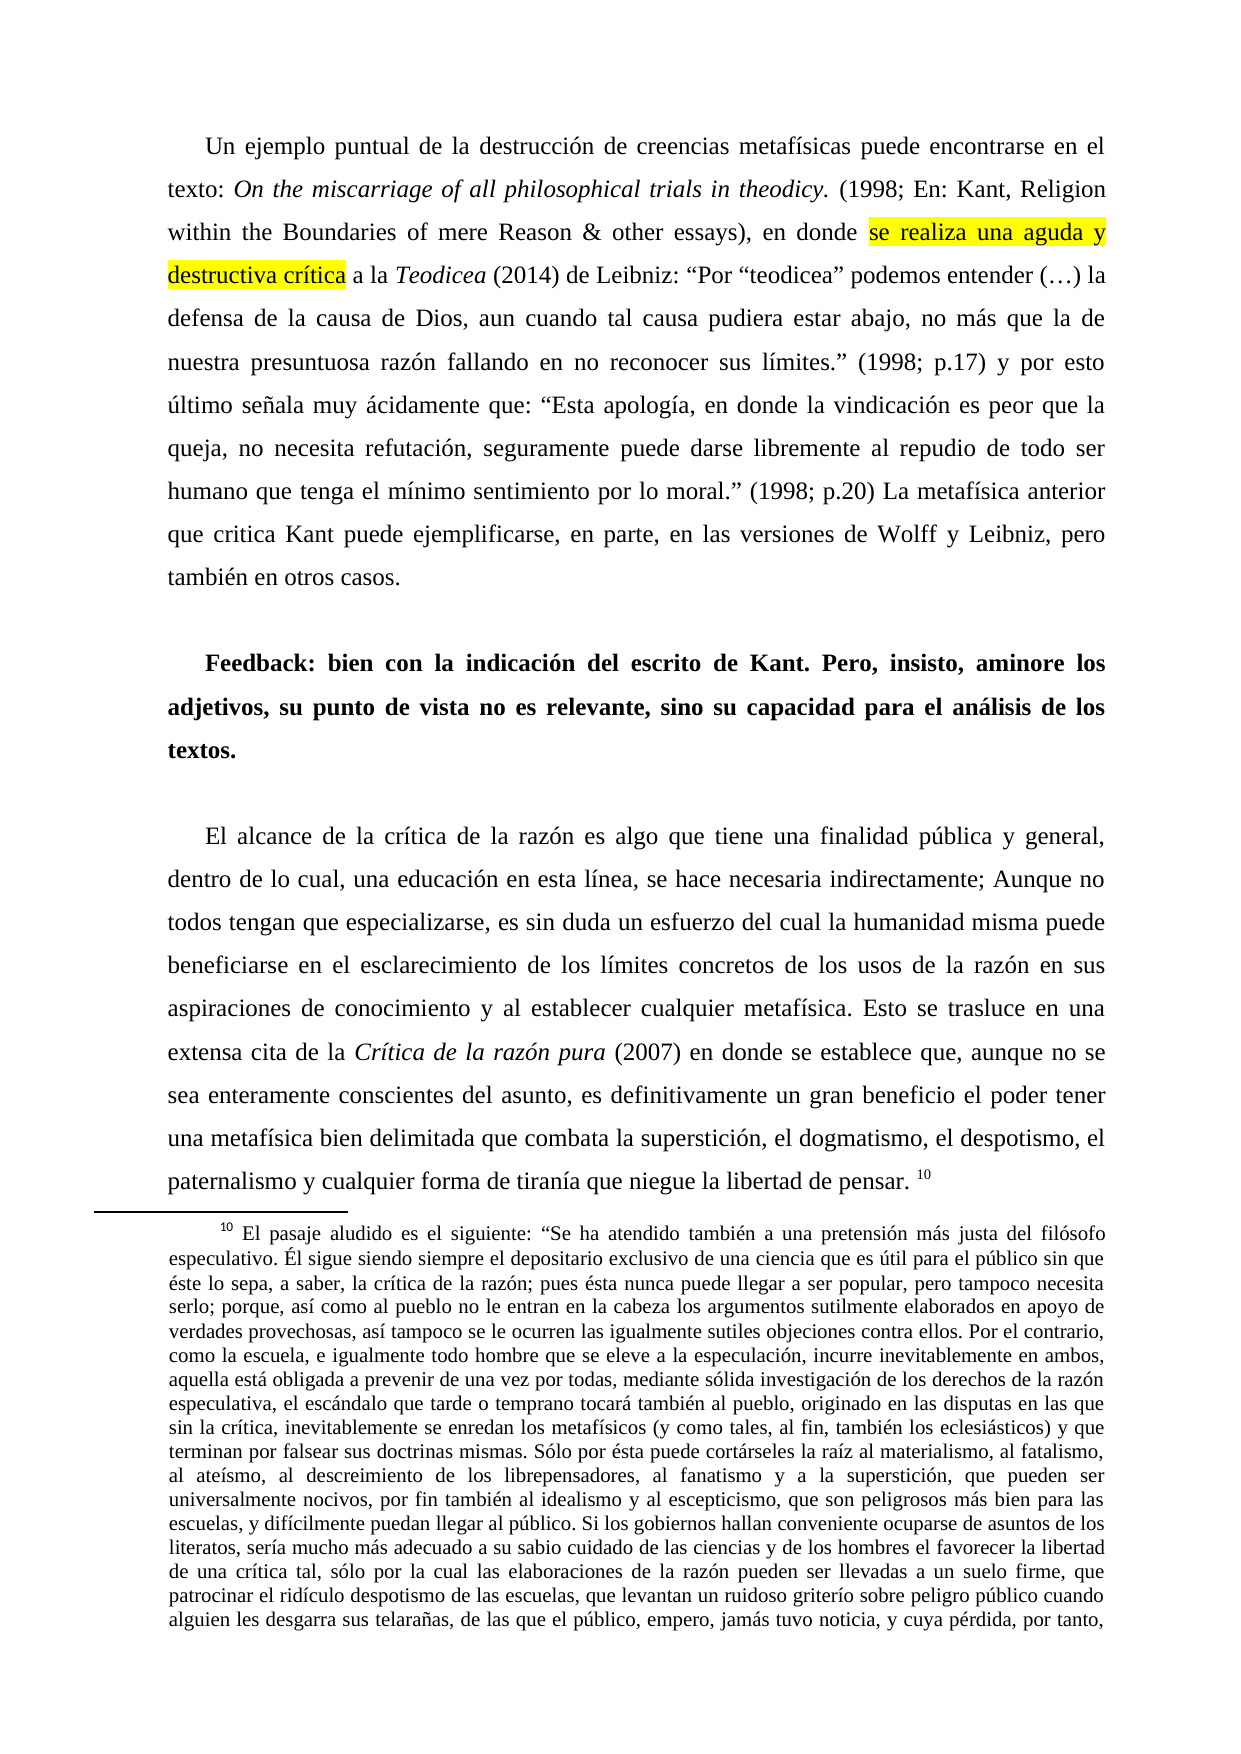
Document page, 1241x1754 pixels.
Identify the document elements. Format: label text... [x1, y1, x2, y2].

text El alcance de la crítica de la razón es algo que tiene una finalidad pública y general, dentro de lo cual, una educación en esta línea, se hace necesaria indirectamente; Aunque no todos tengan que especializarse, es sin duda un esfuerzo del cual la humanidad misma puede beneficiarse en el esclarecimiento de los límites concretos de los usos de la razón en sus aspiraciones de conocimiento y al establecer cualquier metafísica. Esto se trasluce en una extensa cita de la Crítica de la razón pura (2007) en donde se establece que, aunque no se sea enteramente conscientes del asunto, es definitivamente un gran beneficio el poder tener una metafísica bien delimitada que combata la superstición, el dogmatismo, el despotismo, el paternalismo y cualquier forma de tiranía que niegue la libertad de pensar. [167, 821, 1106, 1195]
text Un ejemplo puntual de la destrucción de creencias metafísicas puede encontrarse en el texto: On the miscarriage of all philosophical trials in theodicy. (1998; En: Kant, Religion within the Boundaries of mere Reason & other essays), en donde se realiza una aguda y destructiva crítica a la Teodicea (2014) de Leibniz: “Por “teodicea” podemos entender (…) la defensa de la causa de Dios, aun cuando tal causa pudiera estar abajo, no más que la de nuestra presuntuosa razón fallando en no reconocer sus límites.” (1998; p.17) y por esto último señala muy ácidamente que: “Esta apología, en donde la vindicación es peor que la queja, no necesita refutación, seguramente puede darse libremente al repudio de todo ser humano que tenga el mínimo sentimiento por lo moral.” (1998; p.20) La metafísica anterior que critica Kant puede ejemplificarse, en parte, en las versiones de Wolff y Leibniz, pero también en otros casos. [167, 131, 1106, 591]
text Feedback: bien con la indicación del escrito de Kant. Pero, insisto, aminore los adjetivos, su punto de vista no es relevante, sino su capacidad para el análisis de los textos. [167, 648, 1106, 763]
